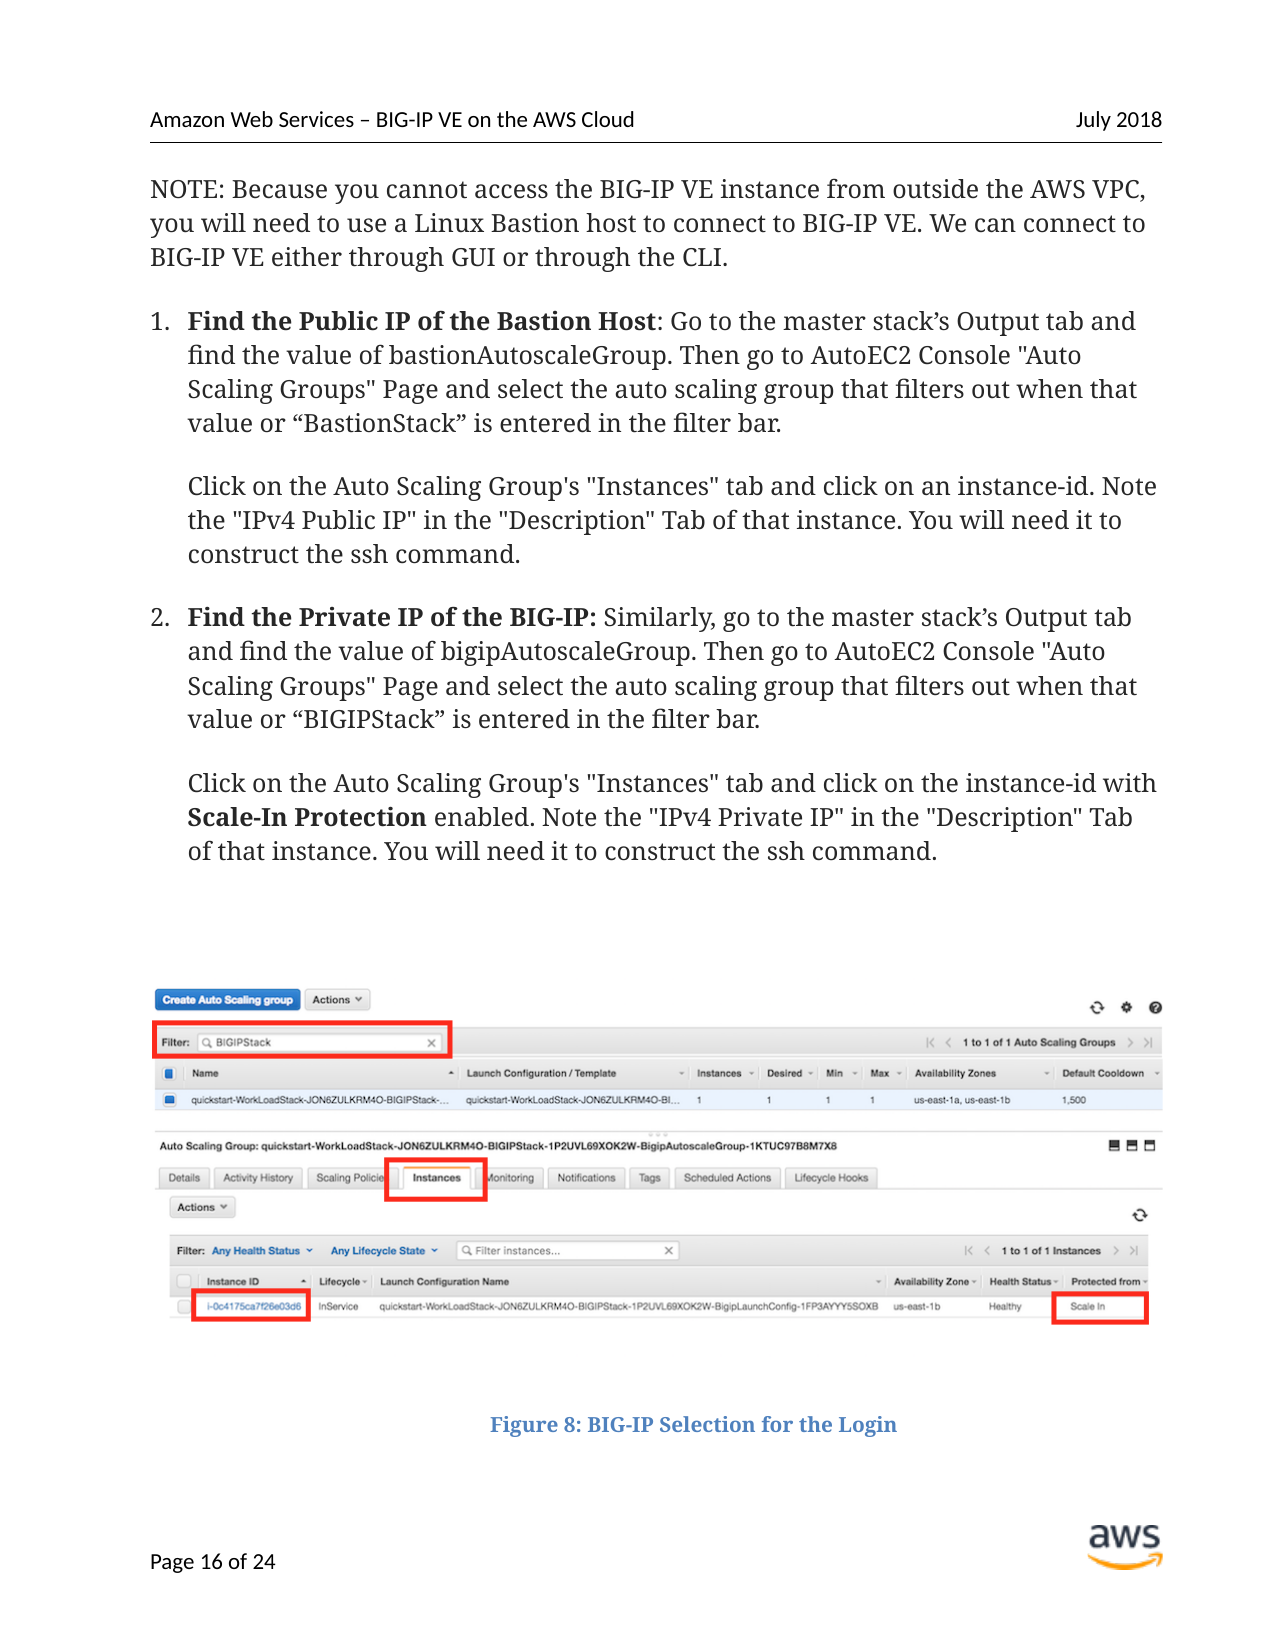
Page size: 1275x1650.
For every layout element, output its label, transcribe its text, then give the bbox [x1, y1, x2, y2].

text NOTE: Because you cannot access the BIG-IP VE instance from outside the AWS VPC, you will need to use a Linux Bastion host to connect to BIG-IP VE. We can connect to BIG-IP VE either through GUI or through the CLI. [150, 172, 1162, 274]
text Figure 8: BIG-IP Selection for the Login [225, 1405, 1162, 1438]
picture [1087, 1525, 1163, 1570]
text Click on the Auto Scaling Group's "Instances" tab and click on an instance-id. Note the "IPv4 Public IP" in the "Description" Tab of that instance. You will need it to construct the ssh command. [187, 469, 1162, 571]
list Find the Public IP of the Bastion Host: Go to the master stack’s Output tab and find the value of bastionAutoscaleGroup. Then go to AutoEC2 Console "Auto Scaling Groups" Page and select the auto scaling group that filters out when that value or “BastionStack” is entered in the filter bar. [150, 303, 1162, 439]
text Click on the Auto Scaling Group's "Instances" tab and click on the instance-id with Scale-In Protection enabled. Note the "IPv4 Private IP" in the "Description" Tab of that instance. You will need it to construct the ssh command. [187, 765, 1162, 868]
picture [150, 971, 1163, 1376]
list Find the Private IP of the BIG-IP: Similarly, go to the master stack’s Output tab and find the value of bigipAutoscaleGroup. Then go to AutoEC2 Console "Auto Scaling Groups" Page and select the auto scaling group that filters out when that value or “BIGIPStack” is entered in the filter bar. [150, 600, 1162, 736]
